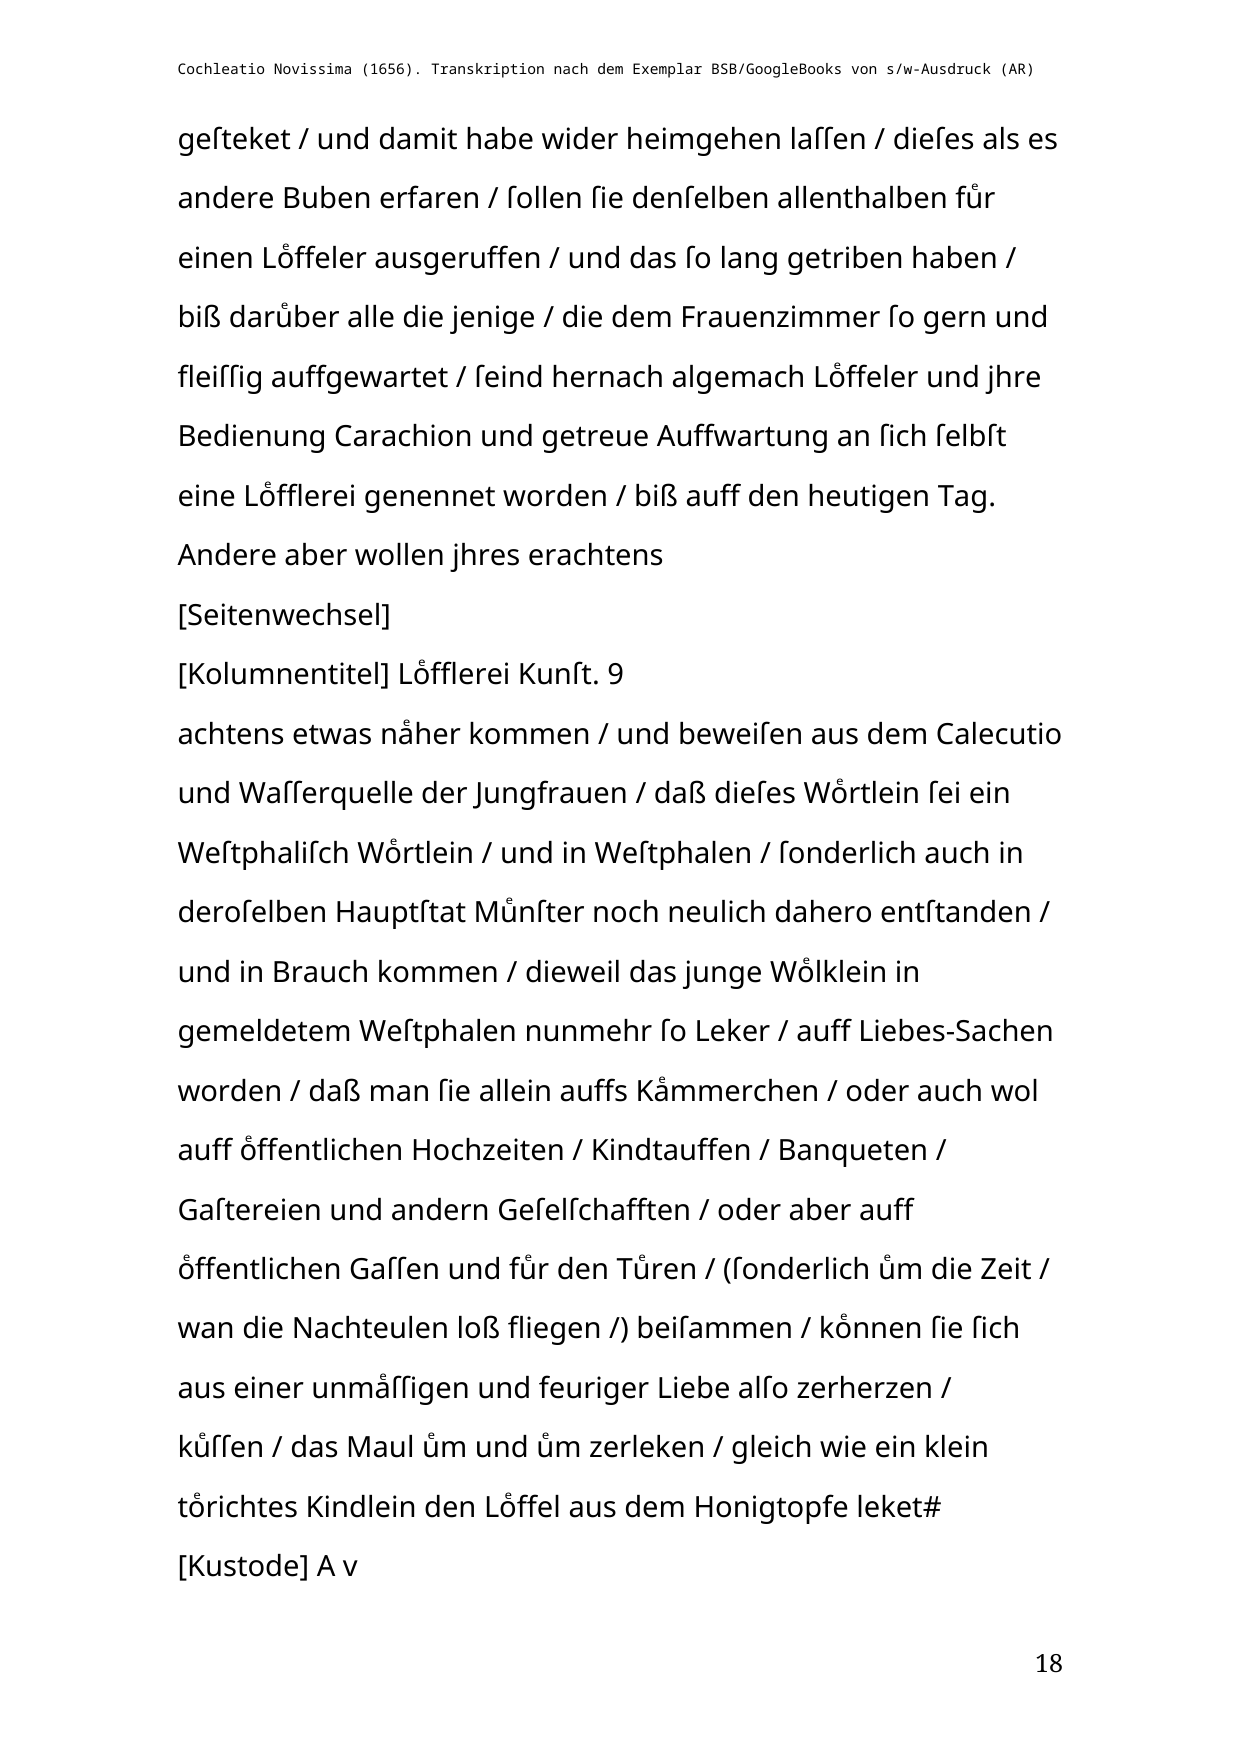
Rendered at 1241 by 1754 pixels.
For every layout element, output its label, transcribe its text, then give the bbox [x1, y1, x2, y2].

text [Kustode] A v [177, 1546, 1063, 1585]
text [Seitenwechsel] [177, 594, 1063, 634]
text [177, 118, 1063, 574]
text achtens etwas naͤher kommen / und beweiſen aus dem Calecutio und Waſſerquelle der Jungfrauen / daß dieſes Woͤrtlein ſei ein Weſtphaliſch Woͤrtlein / und in Weſtphalen / ſonderlich auch in deroſelben Hauptſtat Muͤnſter noch neulich dahero entſtanden / und in Brauch kommen / dieweil das junge Woͤlklein in gemeldetem Weſtphalen nunmehr ſo Leker / auff Liebes-Sachen worden / daß man ſie allein auffs Kaͤmmerchen / oder auch wol auff oͤffentlichen Hochzeiten / Kindtauffen / Banqueten / Gaſtereien und andern Geſelſchafften / oder aber auff oͤffentlichen Gaſſen und fuͤr den Tuͤren / (ſonderlich uͤm die Zeit / wan die Nachteulen loß fliegen /) beiſammen / koͤnnen ſie ſich aus einer unmaͤſſigen und feuriger Liebe alſo zerherzen / kuͤſſen / das Maul uͤm und uͤm zerleken / gleich wie ein klein toͤrichtes Kindlein den Loͤffel aus dem Honigtopfe leket# [177, 713, 1063, 1526]
text [Kolumnentitel] Loͤfflerei Kunſt. 9 [177, 653, 1063, 693]
